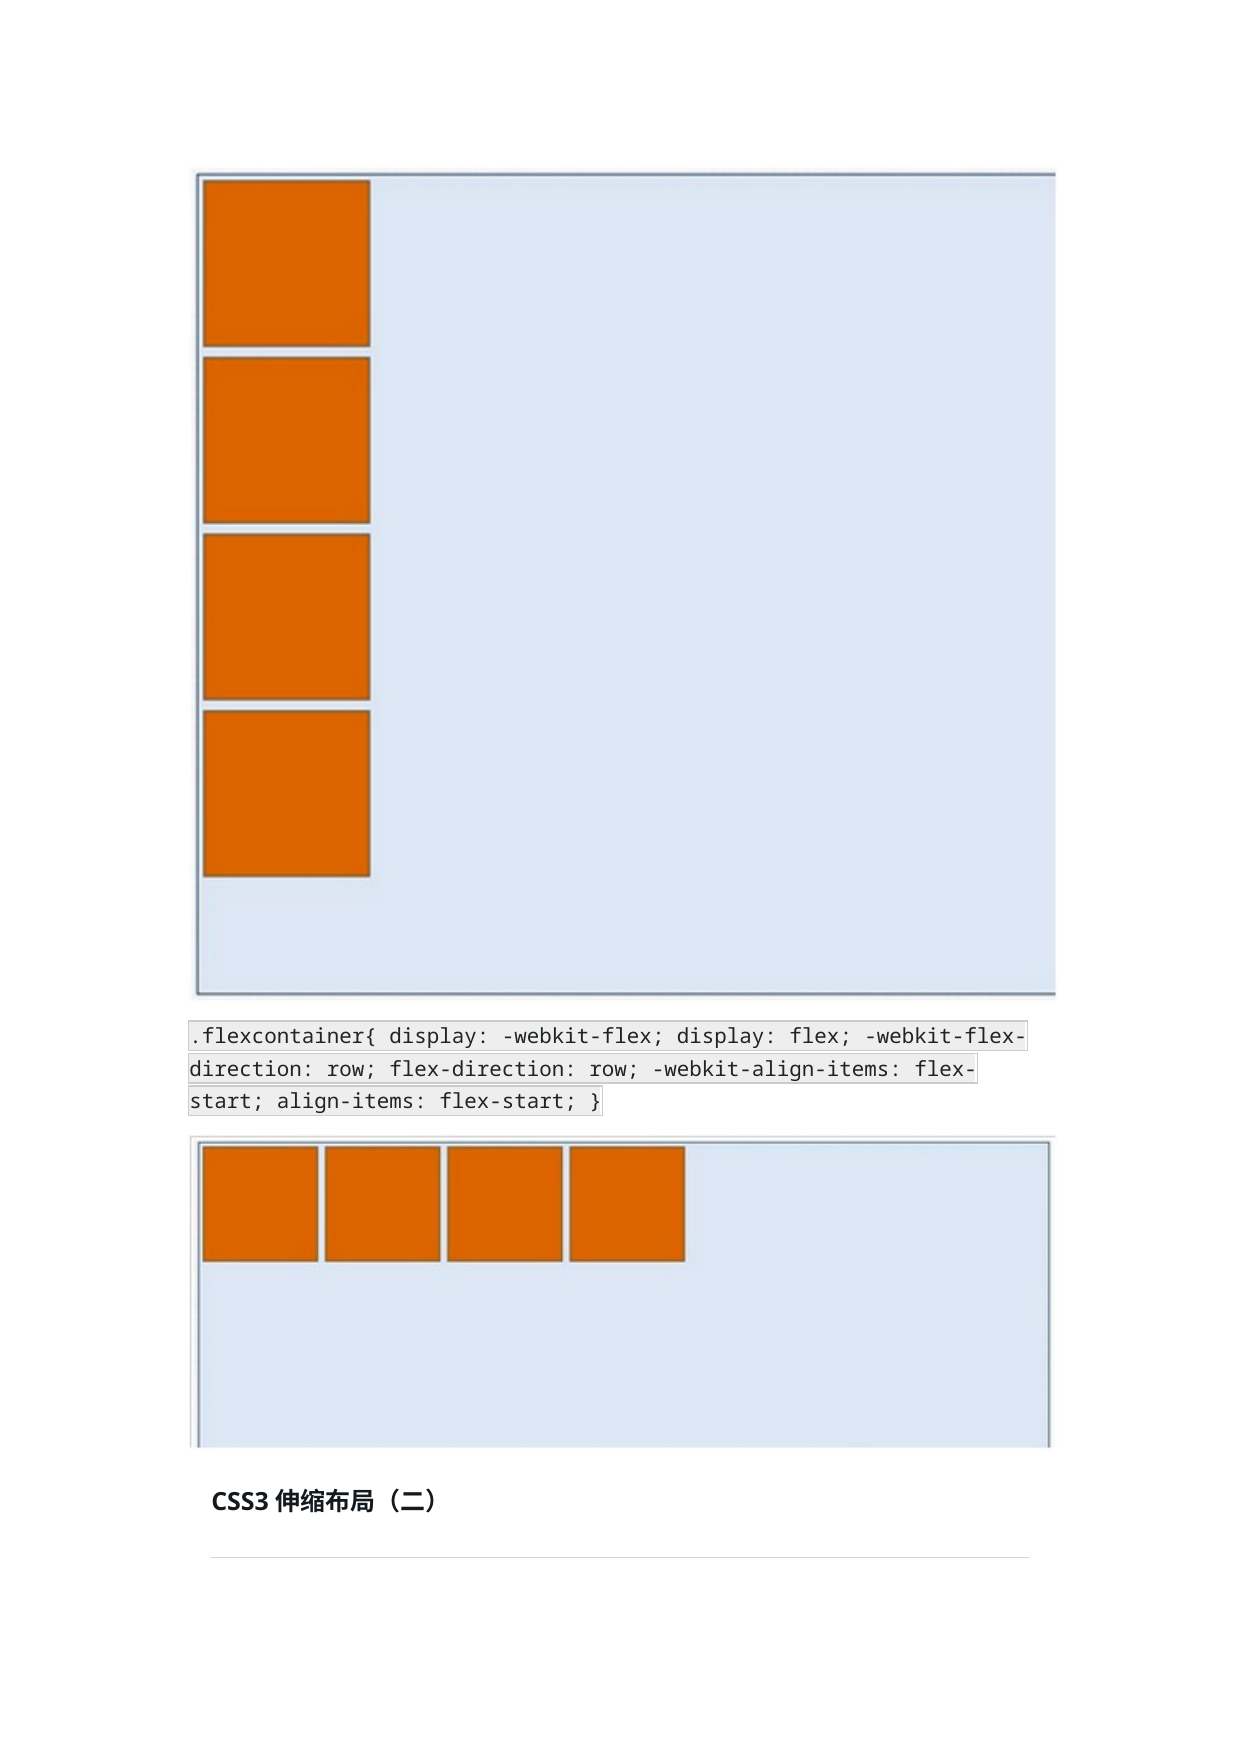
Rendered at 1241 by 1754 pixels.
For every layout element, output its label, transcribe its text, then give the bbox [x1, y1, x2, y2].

picture [187, 164, 1059, 1005]
picture [187, 1133, 1059, 1451]
subtitle CSS3 伸缩布局（二） [211, 1467, 1029, 1557]
text .flexcontainer{ display: -webkit-flex; display: flex; -webkit-flex-direction: row; flex-direction: row; -webkit-align-items: flex-start; align-items: flex-start; } [187, 1019, 1053, 1117]
